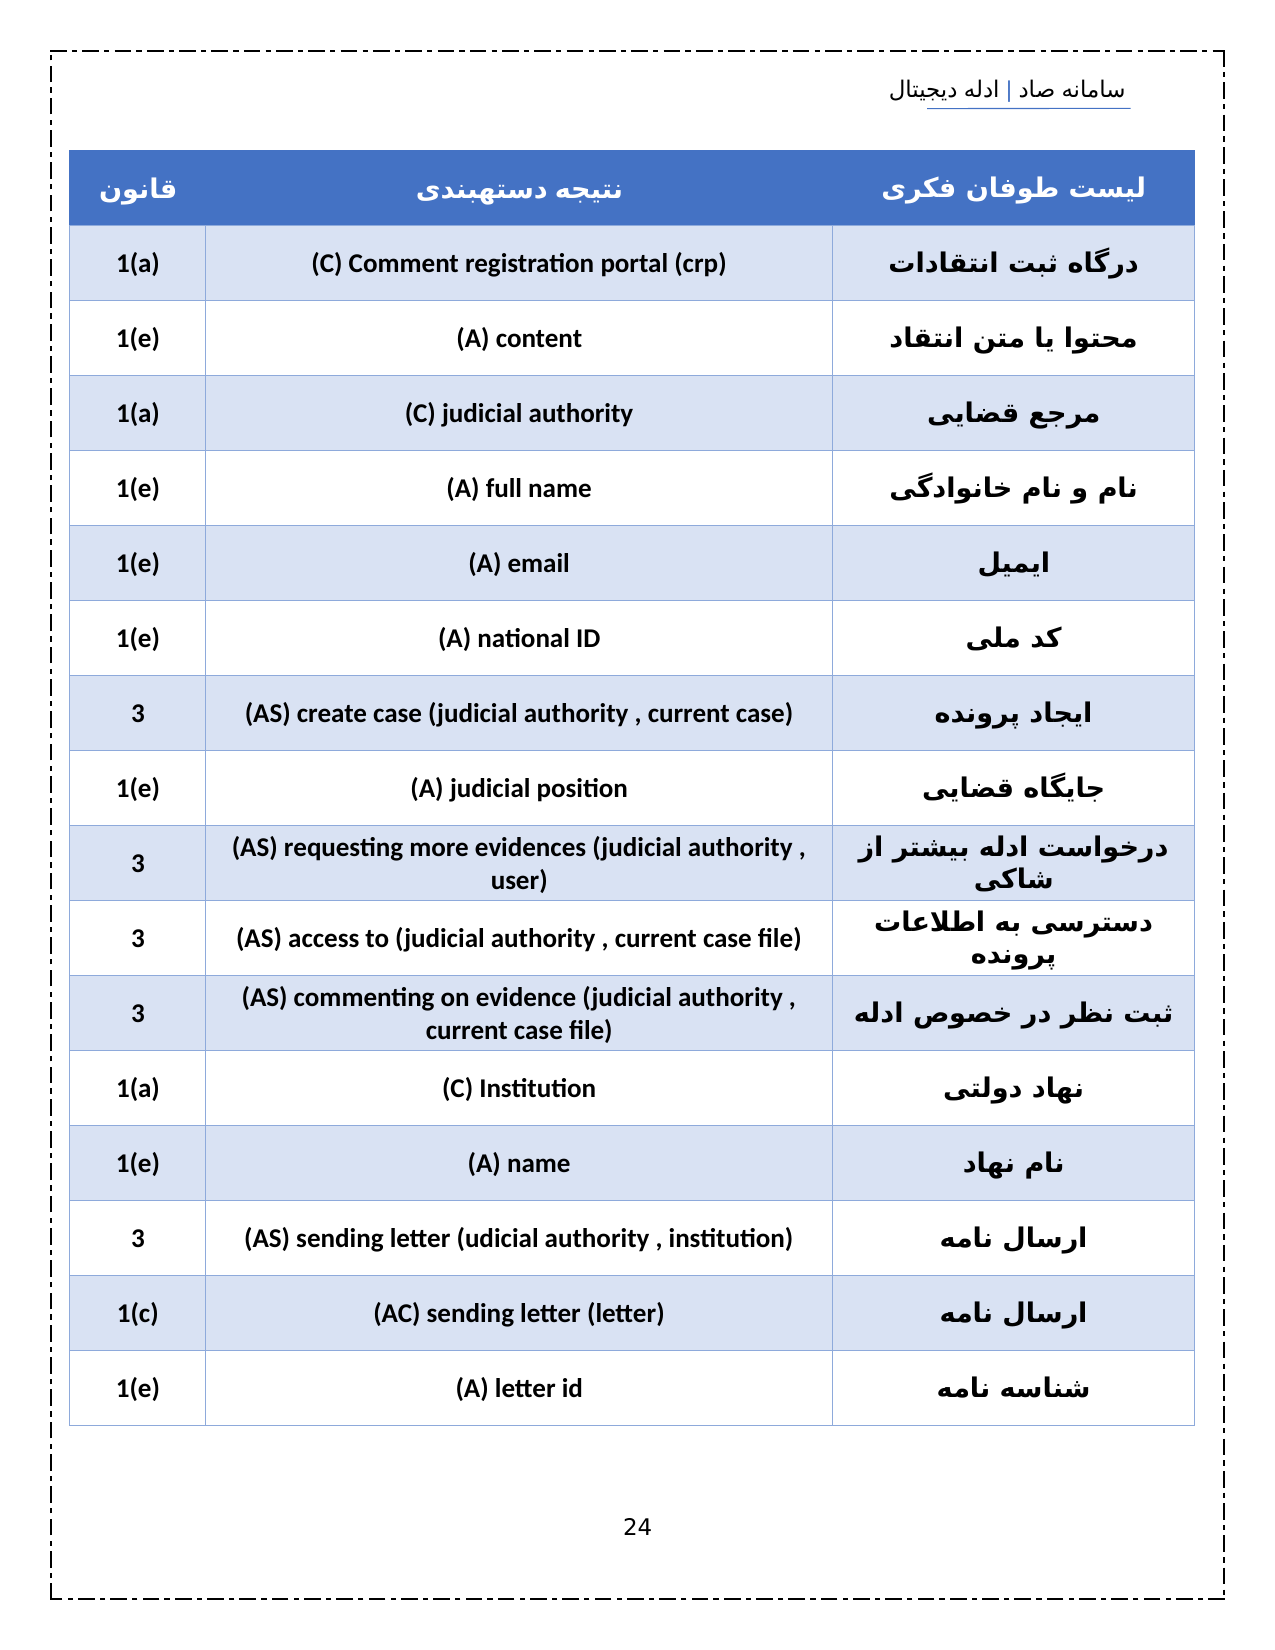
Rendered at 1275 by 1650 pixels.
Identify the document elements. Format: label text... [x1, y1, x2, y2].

table_cell (A) content [206, 301, 832, 375]
table_cell 1(e) [70, 526, 205, 600]
table_cell نهاد دولتی [833, 1051, 1194, 1125]
table_header نتیجه دستهبندی [206, 151, 832, 225]
table_cell 1(e) [70, 301, 205, 375]
table_cell ایمیل [833, 526, 1194, 600]
table_cell نام و نام خانوادگی [833, 451, 1194, 525]
table_cell درگاه ثبت انتقادات [833, 226, 1194, 300]
table_cell (AS) access to (judicial authority , current case file) [206, 901, 832, 975]
table_cell (A) national ID [206, 601, 832, 675]
table_cell 1(e) [70, 601, 205, 675]
table_cell مرجع قضایی [833, 376, 1194, 450]
table_cell (C) Comment registration portal (crp) [206, 226, 832, 300]
table_cell ارسال نامه [833, 1276, 1194, 1350]
table_cell محتوا یا متن انتقاد [833, 301, 1194, 375]
table_cell (A) email [206, 526, 832, 600]
table_cell (C) judicial authority [206, 376, 832, 450]
table_cell 3 [70, 901, 205, 975]
table_cell (AS) create case (judicial authority , current case) [206, 676, 832, 750]
table_cell (A) judicial position [206, 751, 832, 825]
table_cell درخواست ادله بیشتر از شاکی [833, 826, 1194, 900]
table_cell (A) letter id [206, 1351, 832, 1425]
table_cell 1(a) [70, 376, 205, 450]
table_cell ارسال نامه [833, 1201, 1194, 1275]
table_cell 1(e) [70, 751, 205, 825]
table_cell (C) Institution [206, 1051, 832, 1125]
table_header قانون [70, 151, 205, 225]
table_cell (AC) sending letter (letter) [206, 1276, 832, 1350]
table_cell 3 [70, 1201, 205, 1275]
table_cell دسترسی به اطلاعات پرونده [833, 901, 1194, 975]
table_cell جایگاه قضایی [833, 751, 1194, 825]
table_cell (AS) requesting more evidences (judicial authority , user) [206, 826, 832, 900]
table_cell (AS) sending letter (udicial authority , institution) [206, 1201, 832, 1275]
table_cell 3 [70, 976, 205, 1050]
table_cell (A) full name [206, 451, 832, 525]
table_cell کد ملی [833, 601, 1194, 675]
table_cell 1(a) [70, 226, 205, 300]
table_cell ثبت نظر در خصوص ادله [833, 976, 1194, 1050]
table_cell 1(a) [70, 1051, 205, 1125]
table_cell 1(e) [70, 1126, 205, 1200]
table_cell (A) name [206, 1126, 832, 1200]
table_cell (AS) commenting on evidence (judicial authority , current case file) [206, 976, 832, 1050]
table_cell 1(e) [70, 1351, 205, 1425]
table_cell شناسه نامه [833, 1351, 1194, 1425]
table_cell 1(c) [70, 1276, 205, 1350]
table_cell 3 [70, 826, 205, 900]
table_cell نام نهاد [833, 1126, 1194, 1200]
table_cell ایجاد پرونده [833, 676, 1194, 750]
table_cell 1(e) [70, 451, 205, 525]
table_cell 3 [70, 676, 205, 750]
table_header لیست طوفان فکری [833, 151, 1194, 225]
